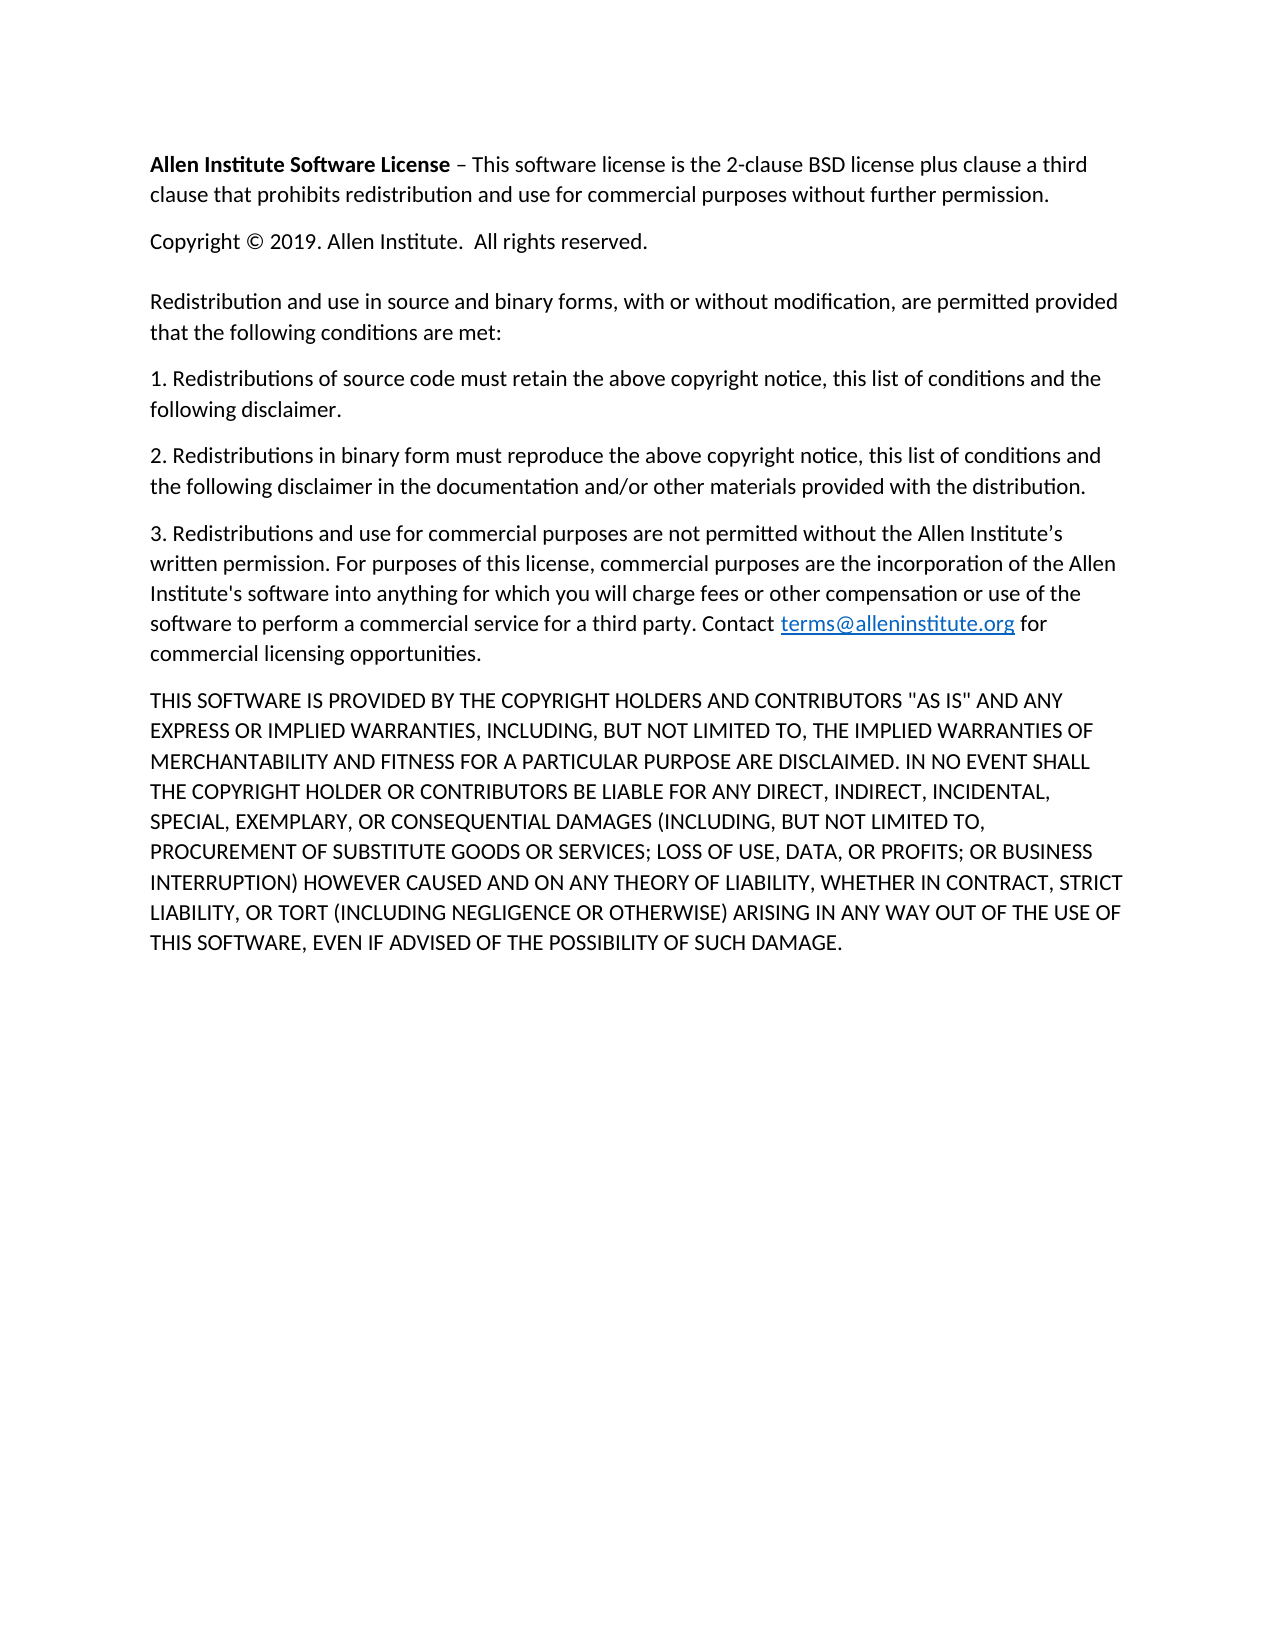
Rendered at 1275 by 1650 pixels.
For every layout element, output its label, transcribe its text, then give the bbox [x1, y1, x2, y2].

text 2. Redistributions in binary form must reproduce the above copyright notice, this list of conditions and the following disclaimer in the documentation and/or other materials provided with the distribution. [150, 442, 1125, 500]
text 3. Redistributions and use for commercial purposes are not permitted without the Allen Institute’s written permission. For purposes of this license, commercial purposes are the incorporation of the Allen Institute's software into anything for which you will charge fees or other compensation or use of the software to perform a commercial service for a third party. Contact terms@alleninstitute.org for commercial licensing opportunities. [150, 519, 1125, 668]
text THIS SOFTWARE IS PROVIDED BY THE COPYRIGHT HOLDERS AND CONTRIBUTORS "AS IS" AND ANY EXPRESS OR IMPLIED WARRANTIES, INCLUDING, BUT NOT LIMITED TO, THE IMPLIED WARRANTIES OF MERCHANTABILITY AND FITNESS FOR A PARTICULAR PURPOSE ARE DISCLAIMED. IN NO EVENT SHALL THE COPYRIGHT HOLDER OR CONTRIBUTORS BE LIABLE FOR ANY DIRECT, INDIRECT, INCIDENTAL, SPECIAL, EXEMPLARY, OR CONSEQUENTIAL DAMAGES (INCLUDING, BUT NOT LIMITED TO, PROCUREMENT OF SUBSTITUTE GOODS OR SERVICES; LOSS OF USE, DATA, OR PROFITS; OR BUSINESS INTERRUPTION) HOWEVER CAUSED AND ON ANY THEORY OF LIABILITY, WHETHER IN CONTRACT, STRICT LIABILITY, OR TORT (INCLUDING NEGLIGENCE OR OTHERWISE) ARISING IN ANY WAY OUT OF THE USE OF THIS SOFTWARE, EVEN IF ADVISED OF THE POSSIBILITY OF SUCH DAMAGE. [150, 686, 1125, 956]
text Redistribution and use in source and binary forms, with or without modification, are permitted provided that the following conditions are met: [150, 287, 1125, 346]
text Allen Institute Software License – This software license is the 2-clause BSD license plus clause a third clause that prohibits redistribution and use for commercial purposes without further permission. [150, 150, 1125, 208]
text 1. Redistributions of source code must retain the above copyright notice, this list of conditions and the following disclaimer. [150, 364, 1125, 423]
text Copyright © 2019. Allen Institute. All rights reserved. [150, 227, 1125, 255]
